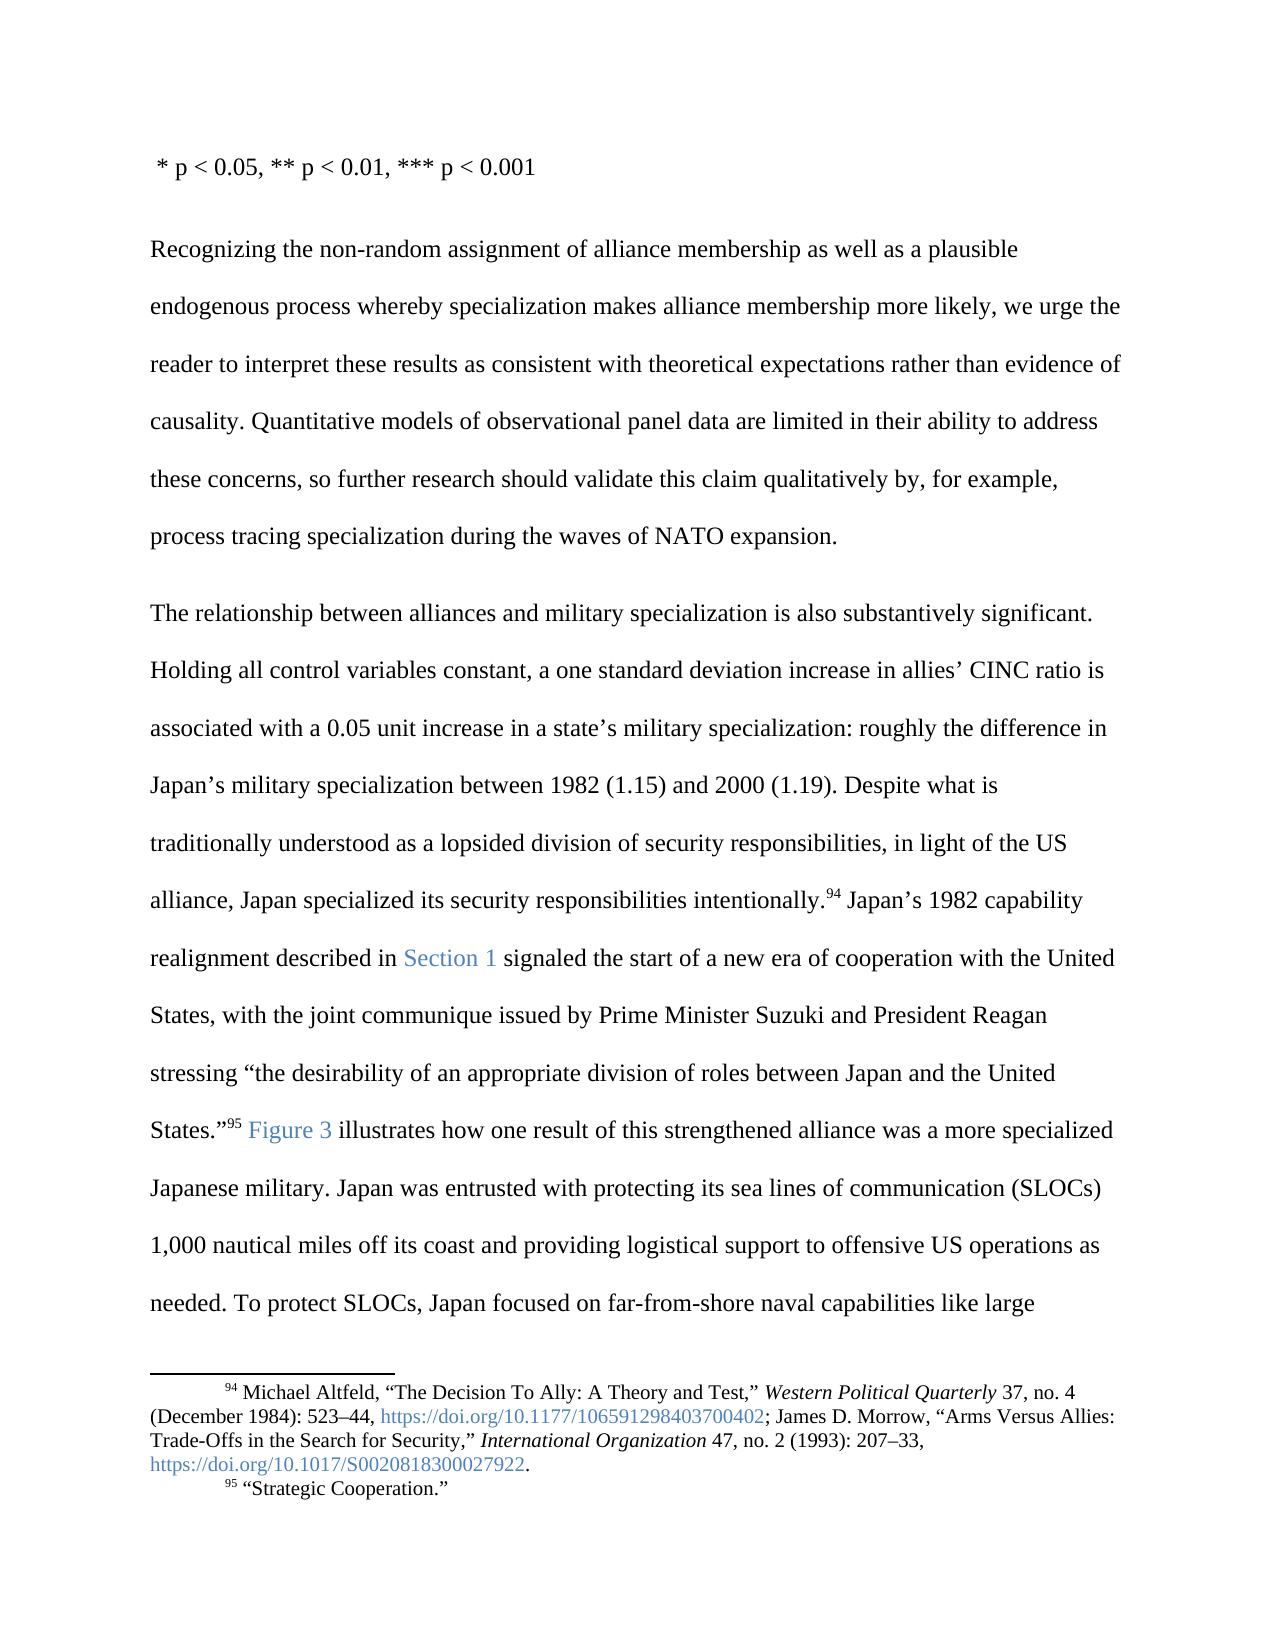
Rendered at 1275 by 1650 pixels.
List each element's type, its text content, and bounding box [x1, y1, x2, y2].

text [150, 598, 1125, 1316]
text Recognizing the non-random assignment of alliance membership as well as a plausible endogenous process whereby specialization makes alliance membership more likely, we urge the reader to interpret these results as consistent with theoretical expectations rather than evidence of causality. Quantitative models of observational panel data are limited in their ability to address these concerns, so further research should validate this claim qualitatively by, for example, process tracing specialization during the waves of NATO expansion. [150, 234, 1125, 550]
table_cell * p < 0.05, ** p < 0.01, *** p < 0.001 [150, 150, 1125, 215]
